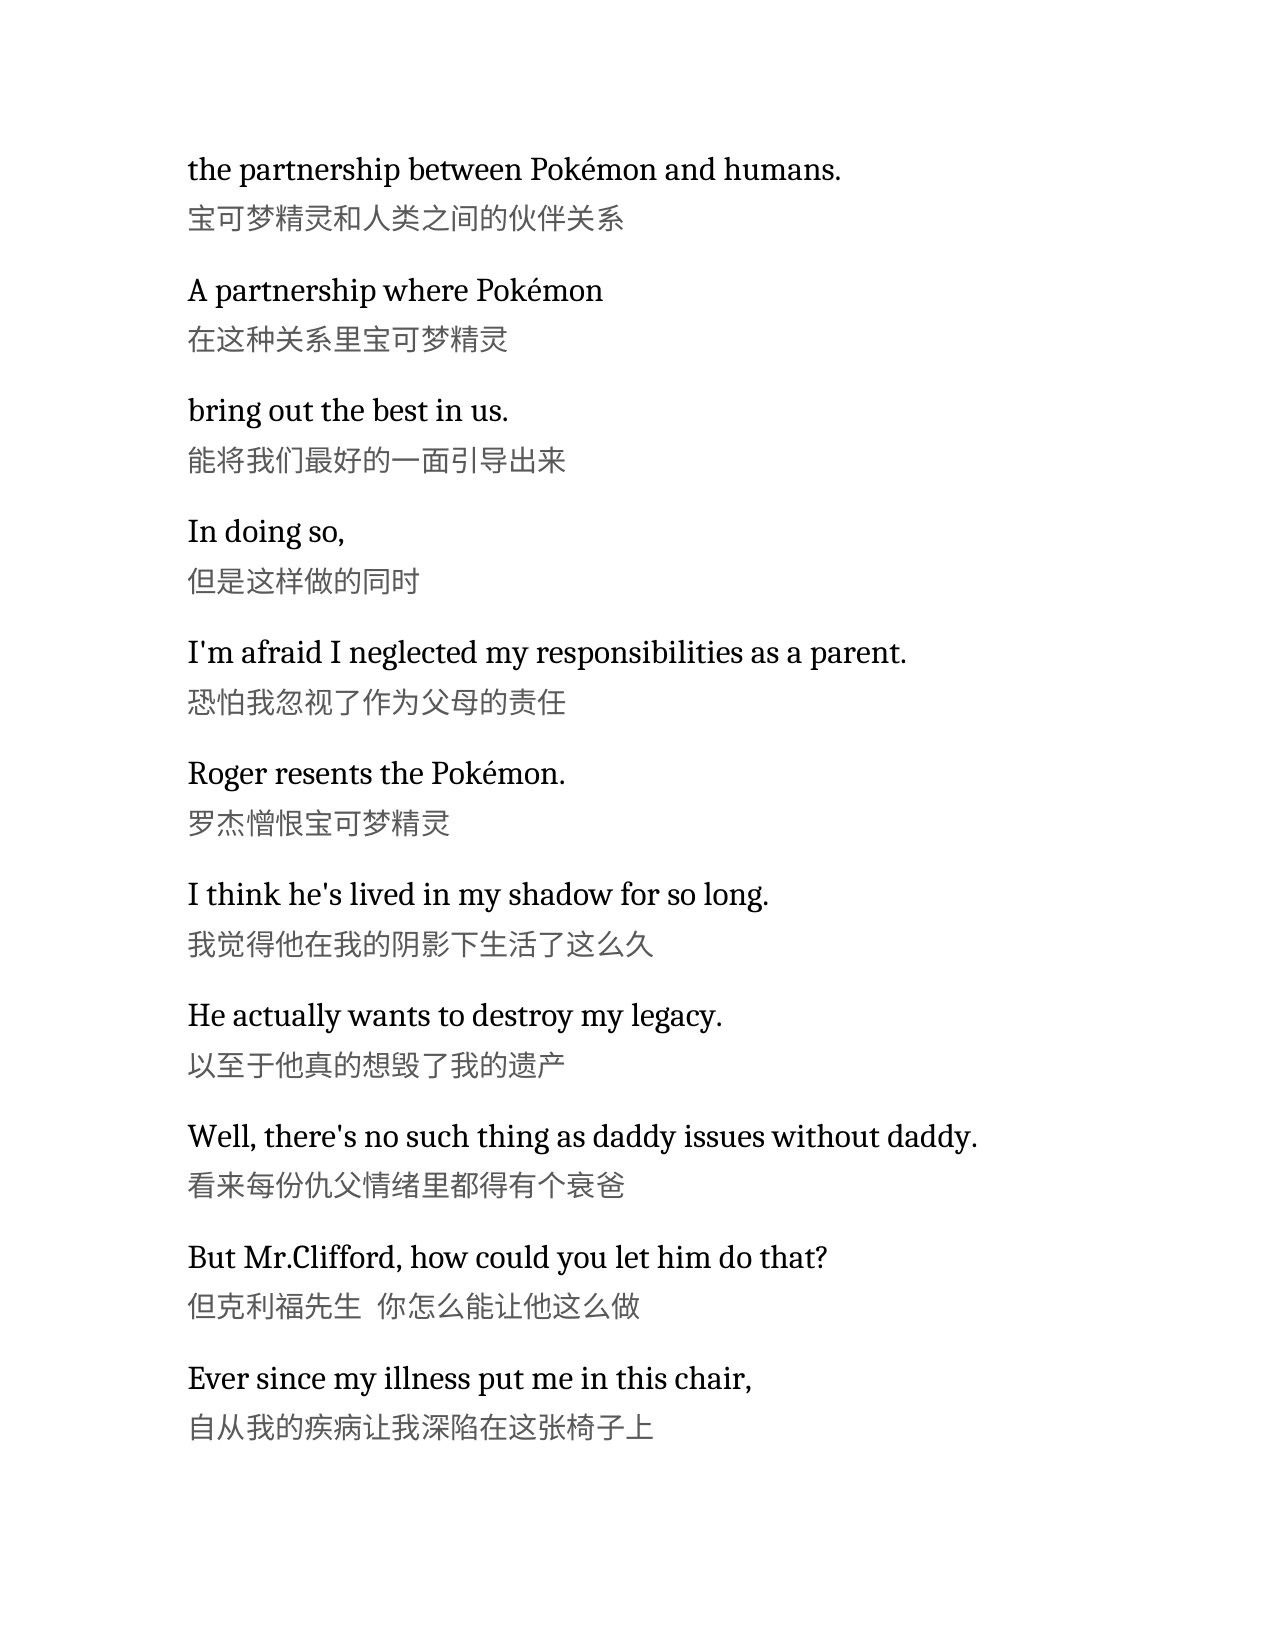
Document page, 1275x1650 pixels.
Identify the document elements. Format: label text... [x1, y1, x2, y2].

text Ever since my illness put me in this chair, [187, 1359, 1087, 1398]
text 但是这样做的同时 [187, 561, 1087, 601]
text 以至于他真的想毁了我的遗产 [187, 1045, 1087, 1084]
text 看来每份仇父情绪里都得有个衰爸 [187, 1166, 1087, 1205]
text 宝可梦精灵和人类之间的伙伴关系 [187, 198, 1087, 238]
text In doing so, [187, 513, 1087, 551]
text 能将我们最好的一面引导出来 [187, 440, 1087, 480]
text 恐怕我忽视了作为父母的责任 [187, 682, 1087, 722]
text Well, there's no such thing as daddy issues without daddy. [187, 1117, 1087, 1156]
text 罗杰憎恨宝可梦精灵 [187, 803, 1087, 843]
text Roger resents the Pokémon. [187, 755, 1087, 793]
text 但克利福先生 你怎么能让他这么做 [187, 1287, 1087, 1326]
text 在这种关系里宝可梦精灵 [187, 319, 1087, 359]
text I think he's lived in my shadow for so long. [187, 876, 1087, 914]
text 自从我的疾病让我深陷在这张椅子上 [187, 1408, 1087, 1447]
text But Mr.Clifford, how could you let him do that? [187, 1238, 1087, 1277]
text bring out the best in us. [187, 392, 1087, 430]
text He actually wants to destroy my legacy. [187, 997, 1087, 1035]
text A partnership where Pokémon [187, 271, 1087, 309]
text the partnership between Pokémon and humans. [187, 150, 1087, 188]
text I'm afraid I neglected my responsibilities as a parent. [187, 634, 1087, 672]
text 我觉得他在我的阴影下生活了这么久 [187, 924, 1087, 963]
